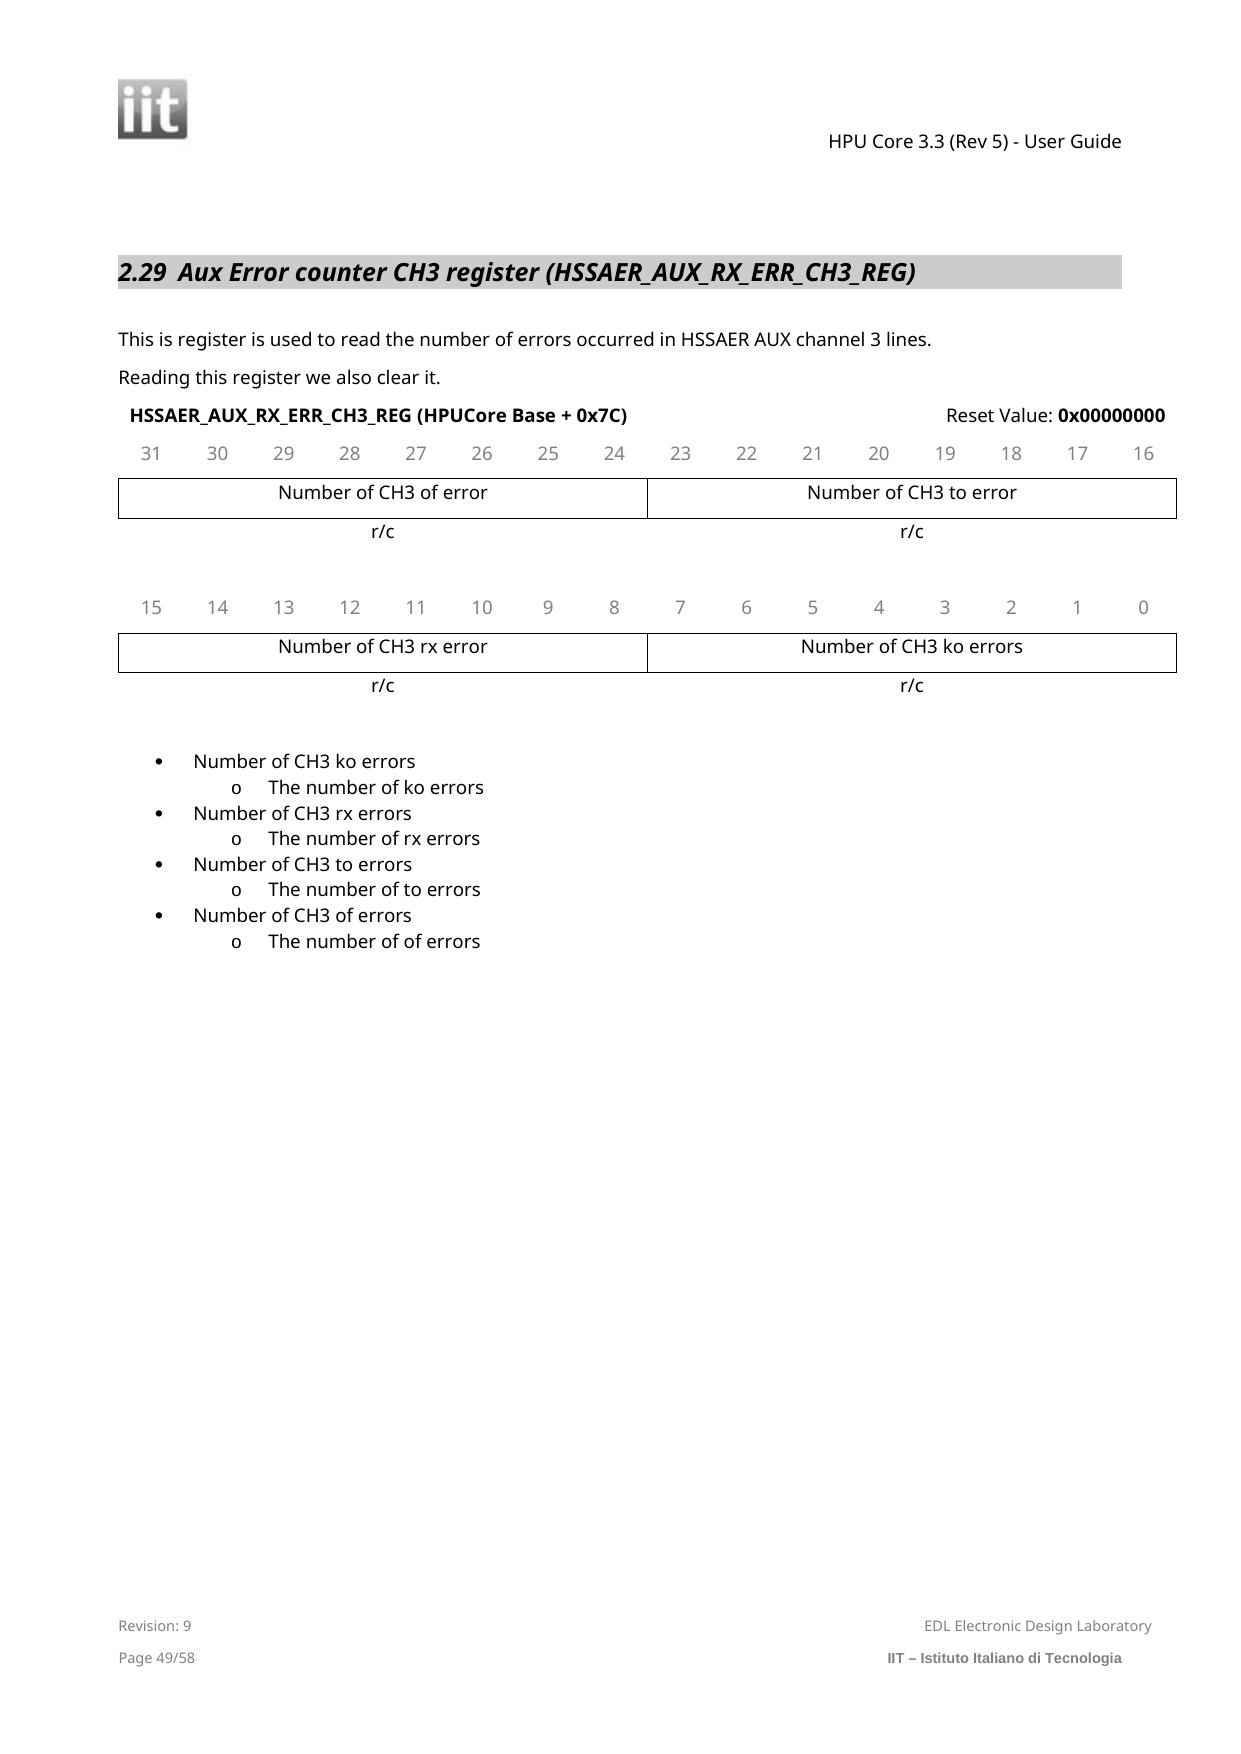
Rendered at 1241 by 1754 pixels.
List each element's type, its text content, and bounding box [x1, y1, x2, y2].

list Number of CH3 to errors [156, 851, 1122, 877]
list The number of of errors [231, 928, 1122, 954]
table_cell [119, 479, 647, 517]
list Number of CH3 rx errors [156, 800, 1122, 825]
list The number of ko errors [231, 774, 1122, 800]
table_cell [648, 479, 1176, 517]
list The number of rx errors [231, 825, 1122, 851]
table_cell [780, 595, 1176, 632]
subtitle Aux Error counter CH3 register (HSSAER_AUX_RX_ERR_CH3_REG) [118, 255, 1122, 289]
list The number of to errors [231, 877, 1122, 902]
text This is register is used to read the number of errors occurred in HSSAER AUX channel 3 lines. [118, 326, 1122, 352]
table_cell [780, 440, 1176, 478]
list Number of CH3 ko errors [156, 749, 1122, 774]
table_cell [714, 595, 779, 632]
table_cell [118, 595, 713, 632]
text Reading this register we also clear it. [118, 364, 1122, 390]
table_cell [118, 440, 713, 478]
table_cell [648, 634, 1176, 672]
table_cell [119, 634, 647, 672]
picture [118, 73, 194, 149]
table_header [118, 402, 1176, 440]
list Number of CH3 of errors [156, 902, 1122, 928]
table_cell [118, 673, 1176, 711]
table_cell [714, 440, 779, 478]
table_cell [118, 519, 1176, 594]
